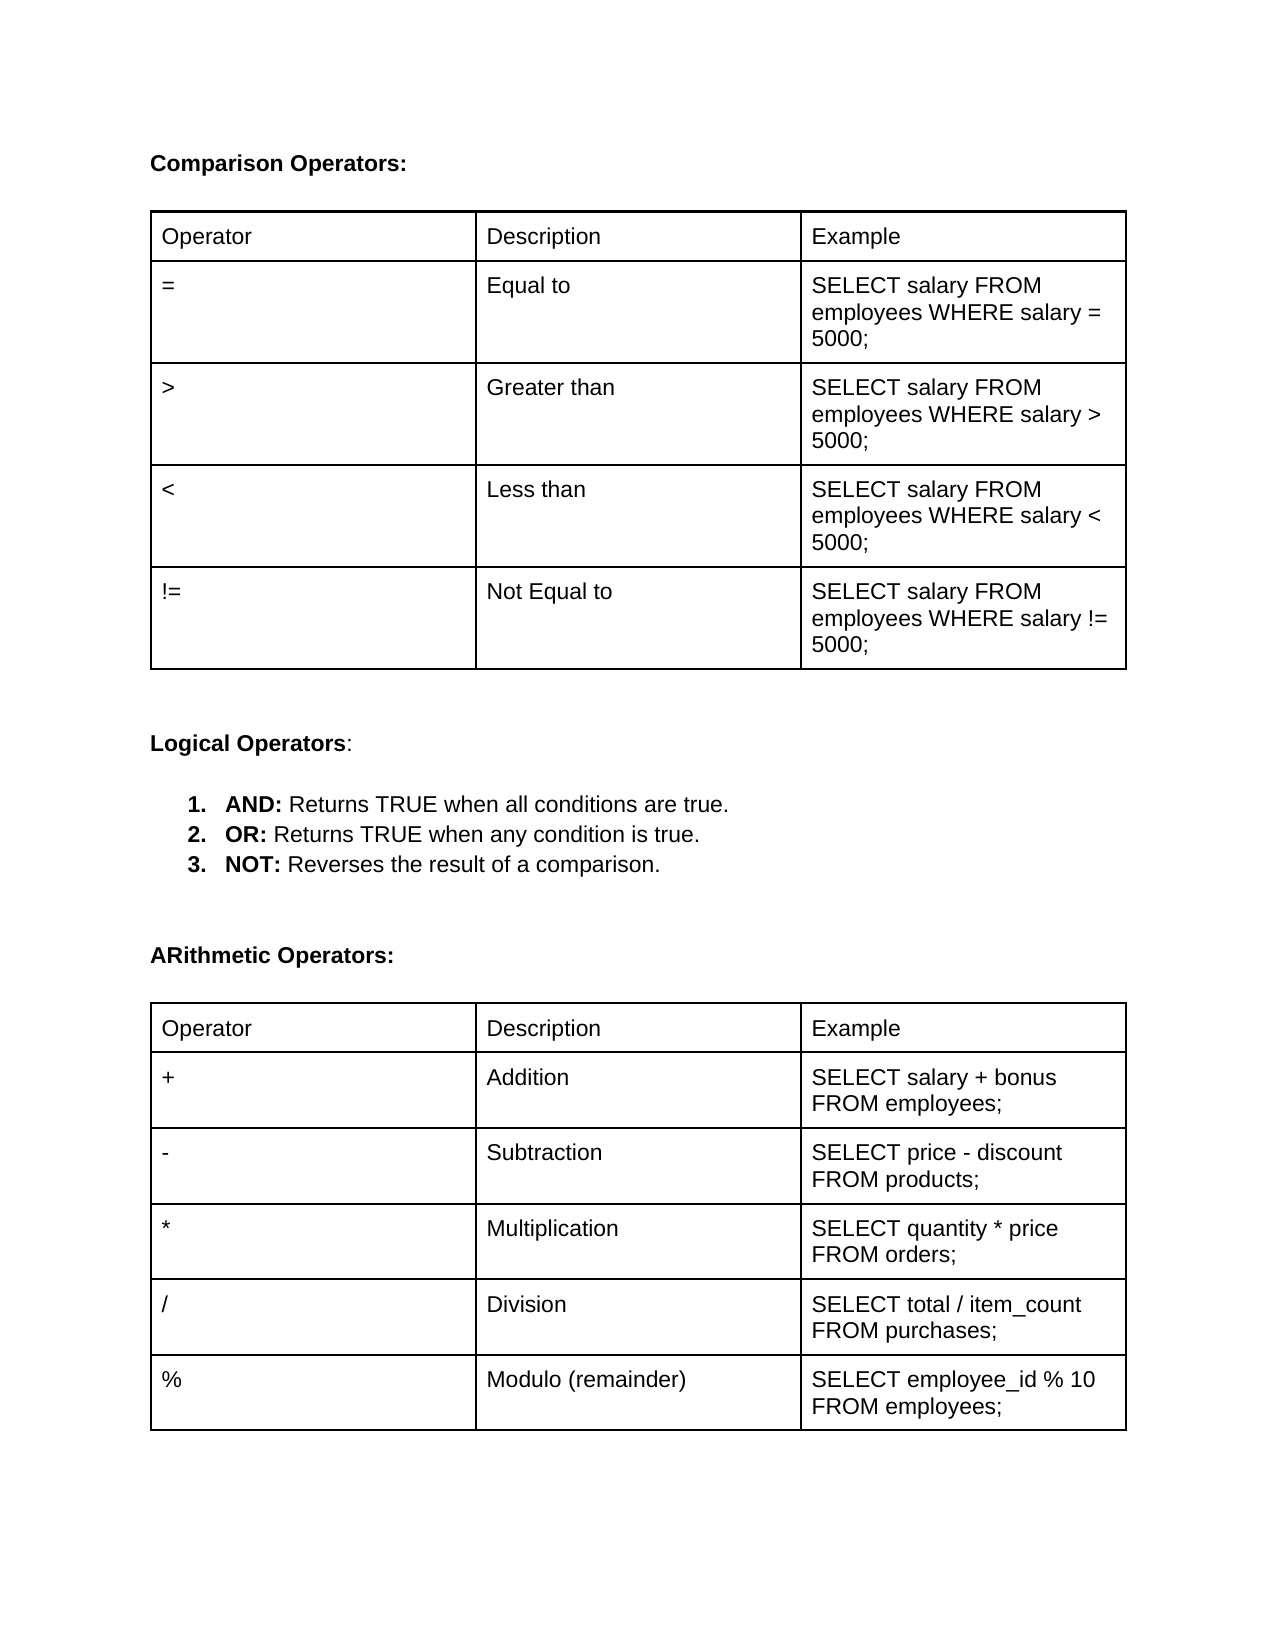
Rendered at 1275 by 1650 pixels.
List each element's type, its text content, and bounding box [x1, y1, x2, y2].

text Comparison Operators: [150, 150, 1125, 176]
table_cell % [152, 1356, 475, 1429]
table_cell * [152, 1205, 475, 1278]
text Logical Operators: [150, 730, 1125, 756]
table_cell SELECT salary FROM employees WHERE salary != 5000; [802, 568, 1125, 668]
table_cell = [152, 262, 475, 362]
table_cell SELECT salary FROM employees WHERE salary > 5000; [802, 364, 1125, 464]
table_cell SELECT salary FROM employees WHERE salary = 5000; [802, 262, 1125, 362]
text ARithmetic Operators: [150, 942, 1125, 968]
table_header Operator [152, 1004, 475, 1051]
table_cell Addition [477, 1053, 800, 1127]
table_cell - [152, 1129, 475, 1202]
table_cell SELECT salary FROM employees WHERE salary < 5000; [802, 466, 1125, 566]
table_cell Subtraction [477, 1129, 800, 1202]
table_cell Modulo (remainder) [477, 1356, 800, 1429]
list OR: Returns TRUE when any condition is true. [187, 821, 1125, 847]
table_cell < [152, 466, 475, 566]
table_header Description [477, 213, 800, 260]
table_cell / [152, 1280, 475, 1354]
table_cell Division [477, 1280, 800, 1354]
table_header Example [802, 213, 1125, 260]
table_cell Less than [477, 466, 800, 566]
table_cell SELECT quantity * price FROM orders; [802, 1205, 1125, 1278]
table_cell Greater than [477, 364, 800, 464]
table_cell SELECT price - discount FROM products; [802, 1129, 1125, 1202]
table_cell Not Equal to [477, 568, 800, 668]
table_cell Equal to [477, 262, 800, 362]
table_cell SELECT total / item_count FROM purchases; [802, 1280, 1125, 1354]
table_header Operator [152, 213, 475, 260]
table_header Example [802, 1004, 1125, 1051]
table_cell > [152, 364, 475, 464]
list NOT: Reverses the result of a comparison. [187, 851, 1125, 877]
table_cell + [152, 1053, 475, 1127]
table_cell SELECT salary + bonus FROM employees; [802, 1053, 1125, 1127]
list AND: Returns TRUE when all conditions are true. [187, 791, 1125, 817]
table_cell SELECT employee_id % 10 FROM employees; [802, 1356, 1125, 1429]
table_cell Multiplication [477, 1205, 800, 1278]
table_header Description [477, 1004, 800, 1051]
table_cell != [152, 568, 475, 668]
